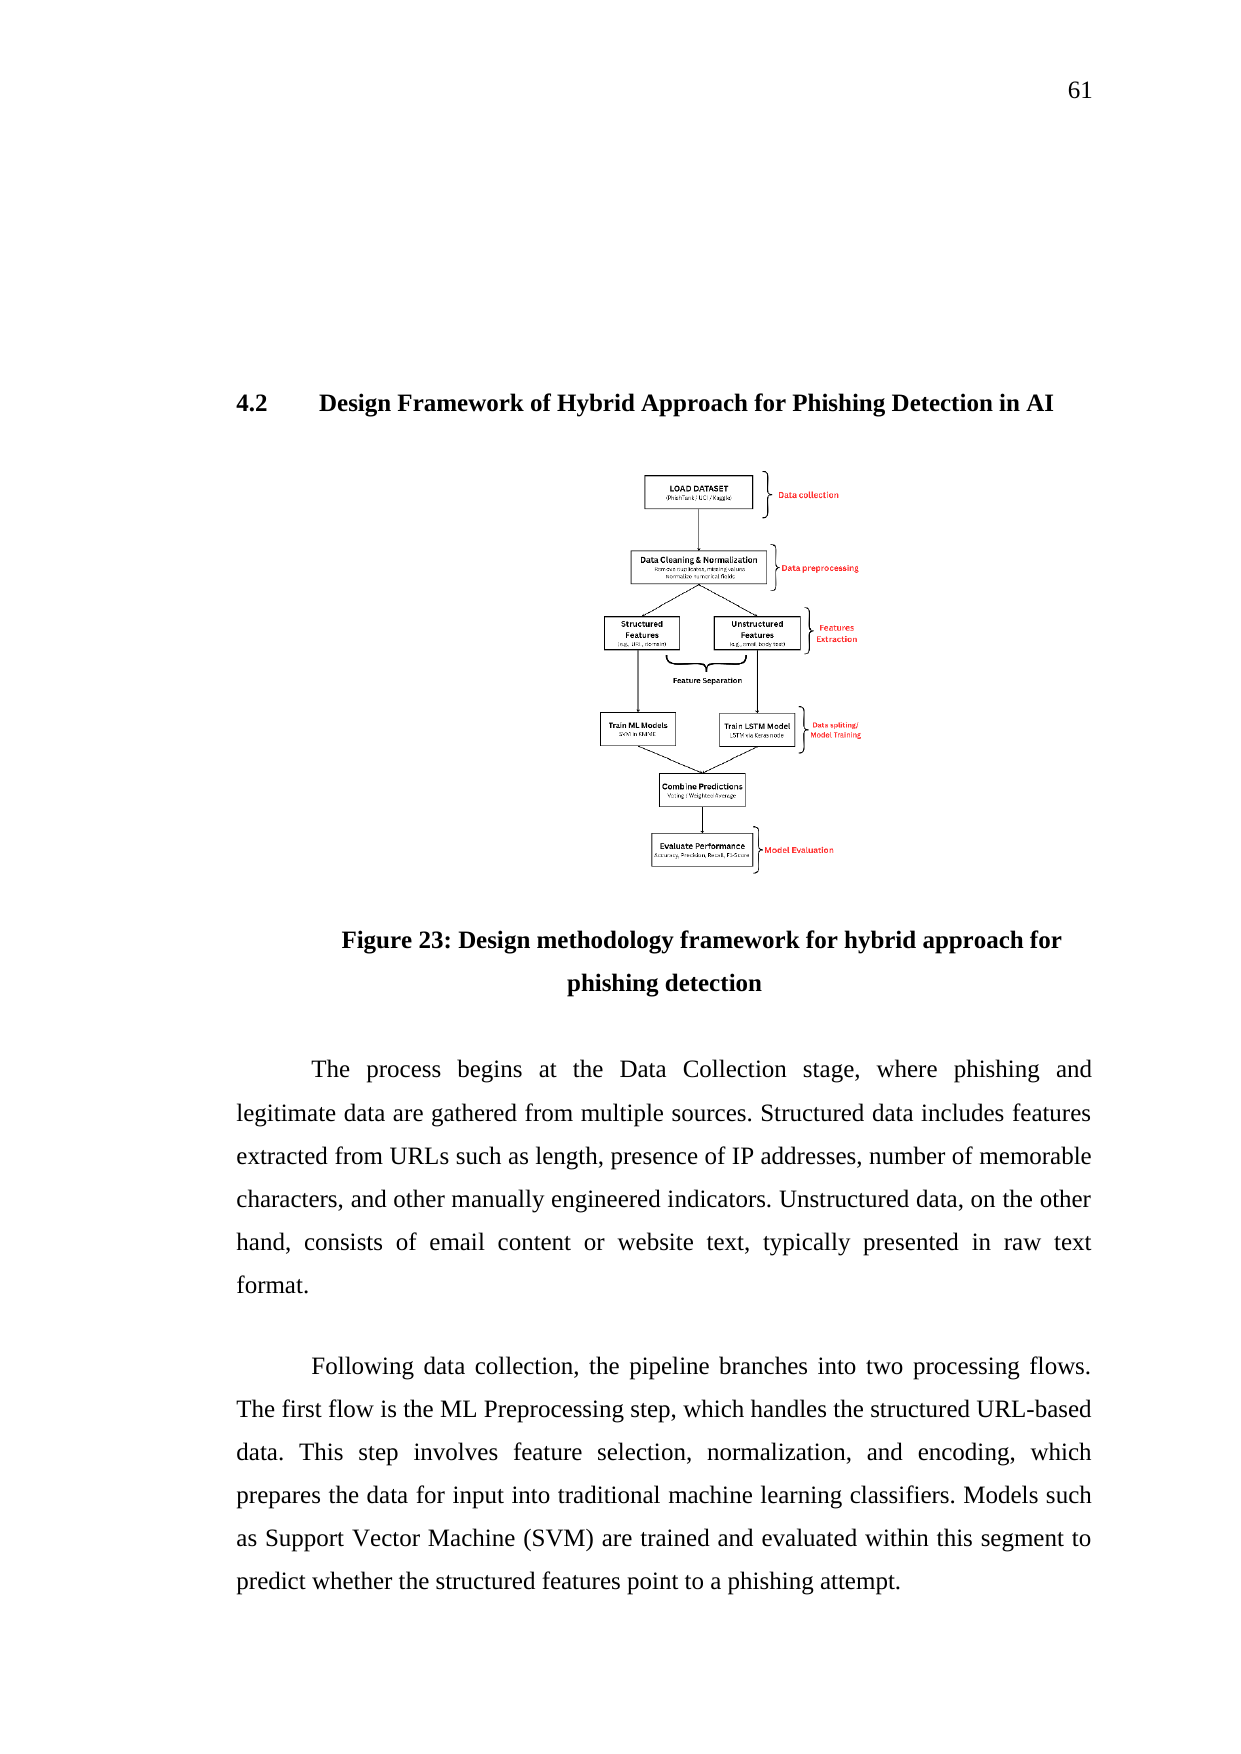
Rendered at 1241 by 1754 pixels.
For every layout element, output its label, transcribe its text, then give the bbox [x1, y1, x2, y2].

picture [540, 454, 864, 911]
text Figure 23: Design methodology framework for hybrid approach for phishing detection [236, 925, 1092, 997]
subtitle Design Framework of Hybrid Approach for Phishing Detection in AI [236, 388, 1092, 417]
text The process begins at the Data Collection stage, where phishing and legitimate data are gathered from multiple sources. Structured data includes features extracted from URLs such as length, presence of IP addresses, number of memorable characters, and other manually engineered indicators. Unstructured data, on the other hand, consists of email content or website text, typically presented in raw text format. [236, 1054, 1092, 1299]
